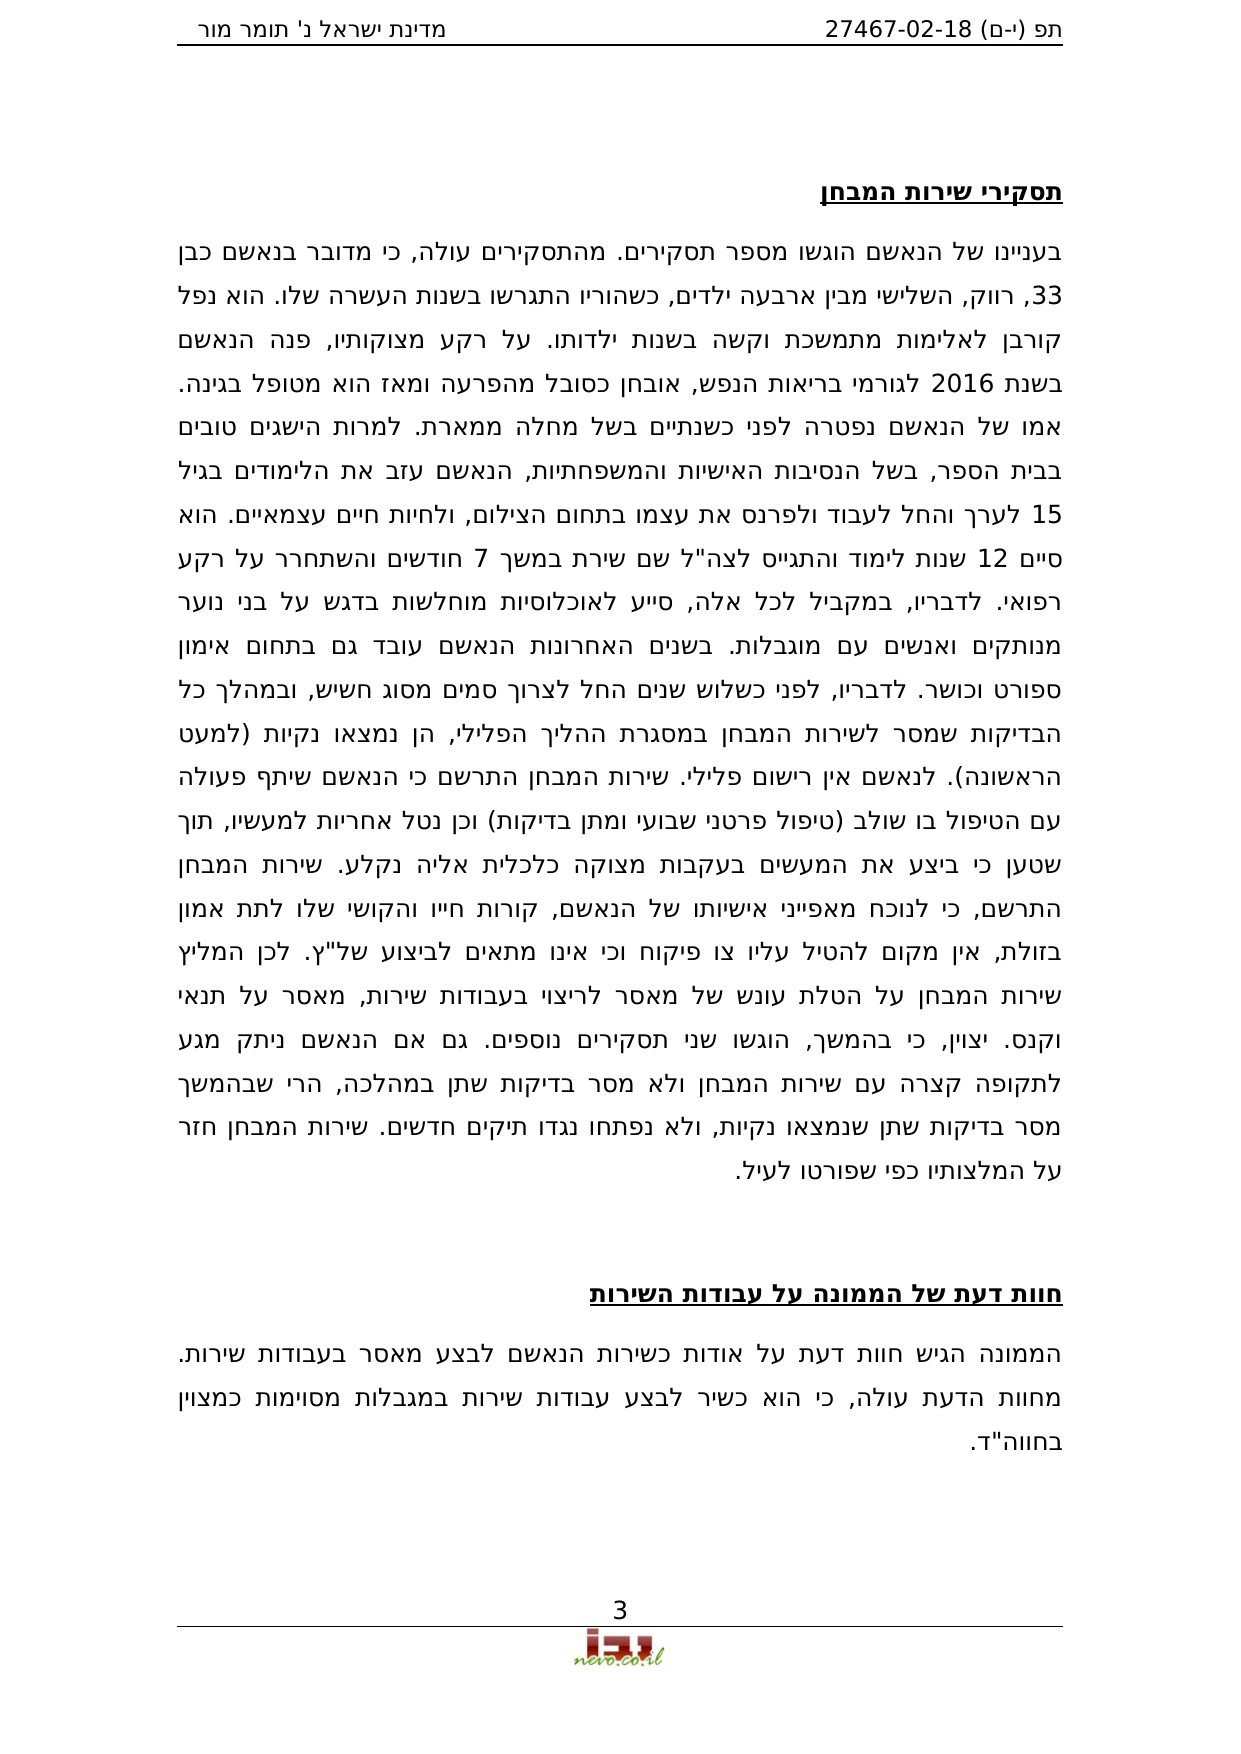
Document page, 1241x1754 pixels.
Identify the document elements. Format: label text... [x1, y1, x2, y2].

text בעניינו של הנאשם הוגשו מספר תסקירים. מהתסקירים עולה, כי מדובר בנאשם כבן 33, רווק, השלישי מבין ארבעה ילדים, כשהוריו התגרשו בשנות העשרה שלו. הוא נפל קורבן לאלימות מתמשכת וקשה בשנות ילדותו. על רקע מצוקותיו, פנה הנאשם בשנת 2016 לגורמי בריאות הנפש, אובחן כסובל מהפרעה ומאז הוא מטופל בגינה. אמו של הנאשם נפטרה לפני כשנתיים בשל מחלה ממארת. למרות הישגים טובים בבית הספר, בשל הנסיבות האישיות והמשפחתיות, הנאשם עזב את הלימודים בגיל 15 לערך והחל לעבוד ולפרנס את עצמו בתחום הצילום, ולחיות חיים עצמאיים. הוא סיים 12 שנות לימוד והתגייס לצה"ל שם שירת במשך 7 חודשים והשתחרר על רקע רפואי. לדבריו, במקביל לכל אלה, סייע לאוכלוסיות מוחלשות בדגש על בני נוער מנותקים ואנשים עם מוגבלות. בשנים האחרונות הנאשם עובד גם בתחום אימון ספורט וכושר. לדבריו, לפני כשלוש שנים החל לצרוך סמים מסוג חשיש, ובמהלך כל הבדיקות שמסר לשירות המבחן במסגרת ההליך הפלילי, הן נמצאו נקיות (למעט הראשונה). לנאשם אין רישום פלילי. שירות המבחן התרשם כי הנאשם שיתף פעולה עם הטיפול בו שולב (טיפול פרטני שבועי ומתן בדיקות) וכן נטל אחריות למעשיו, תוך שטען כי ביצע את המעשים בעקבות מצוקה כלכלית אליה נקלע. שירות המבחן התרשם, כי לנוכח מאפייני אישיותו של הנאשם, קורות חייו והקושי שלו לתת אמון בזולת, אין מקום להטיל עליו צו פיקוח וכי אינו מתאים לביצוע של"ץ. לכן המליץ שירות המבחן על הטלת עונש של מאסר לריצוי בעבודות שירות, מאסר על תנאי וקנס. יצוין, כי בהמשך, הוגשו שני תסקירים נוספים. גם אם הנאשם ניתק מגע לתקופה קצרה עם שירות המבחן ולא מסר בדיקות שתן במהלכה, הרי שבהמשך מסר בדיקות שתן שנמצאו נקיות, ולא נפתחו נגדו תיקים חדשים. שירות המבחן חזר על המלצותיו כפי שפורטו לעיל. [177, 238, 1063, 1186]
text חוות דעת של הממונה על עבודות השירות [177, 1279, 1063, 1308]
picture [574, 1628, 666, 1667]
text תסקירי שירות המבחן [177, 177, 1063, 206]
text הממונה הגיש חוות דעת על אודות כשירות הנאשם לבצע מאסר בעבודות שירות. מחוות הדעת עולה, כי הוא כשיר לבצע עבודות שירות במגבלות מסוימות כמצוין בחווה"ד. [177, 1339, 1063, 1456]
